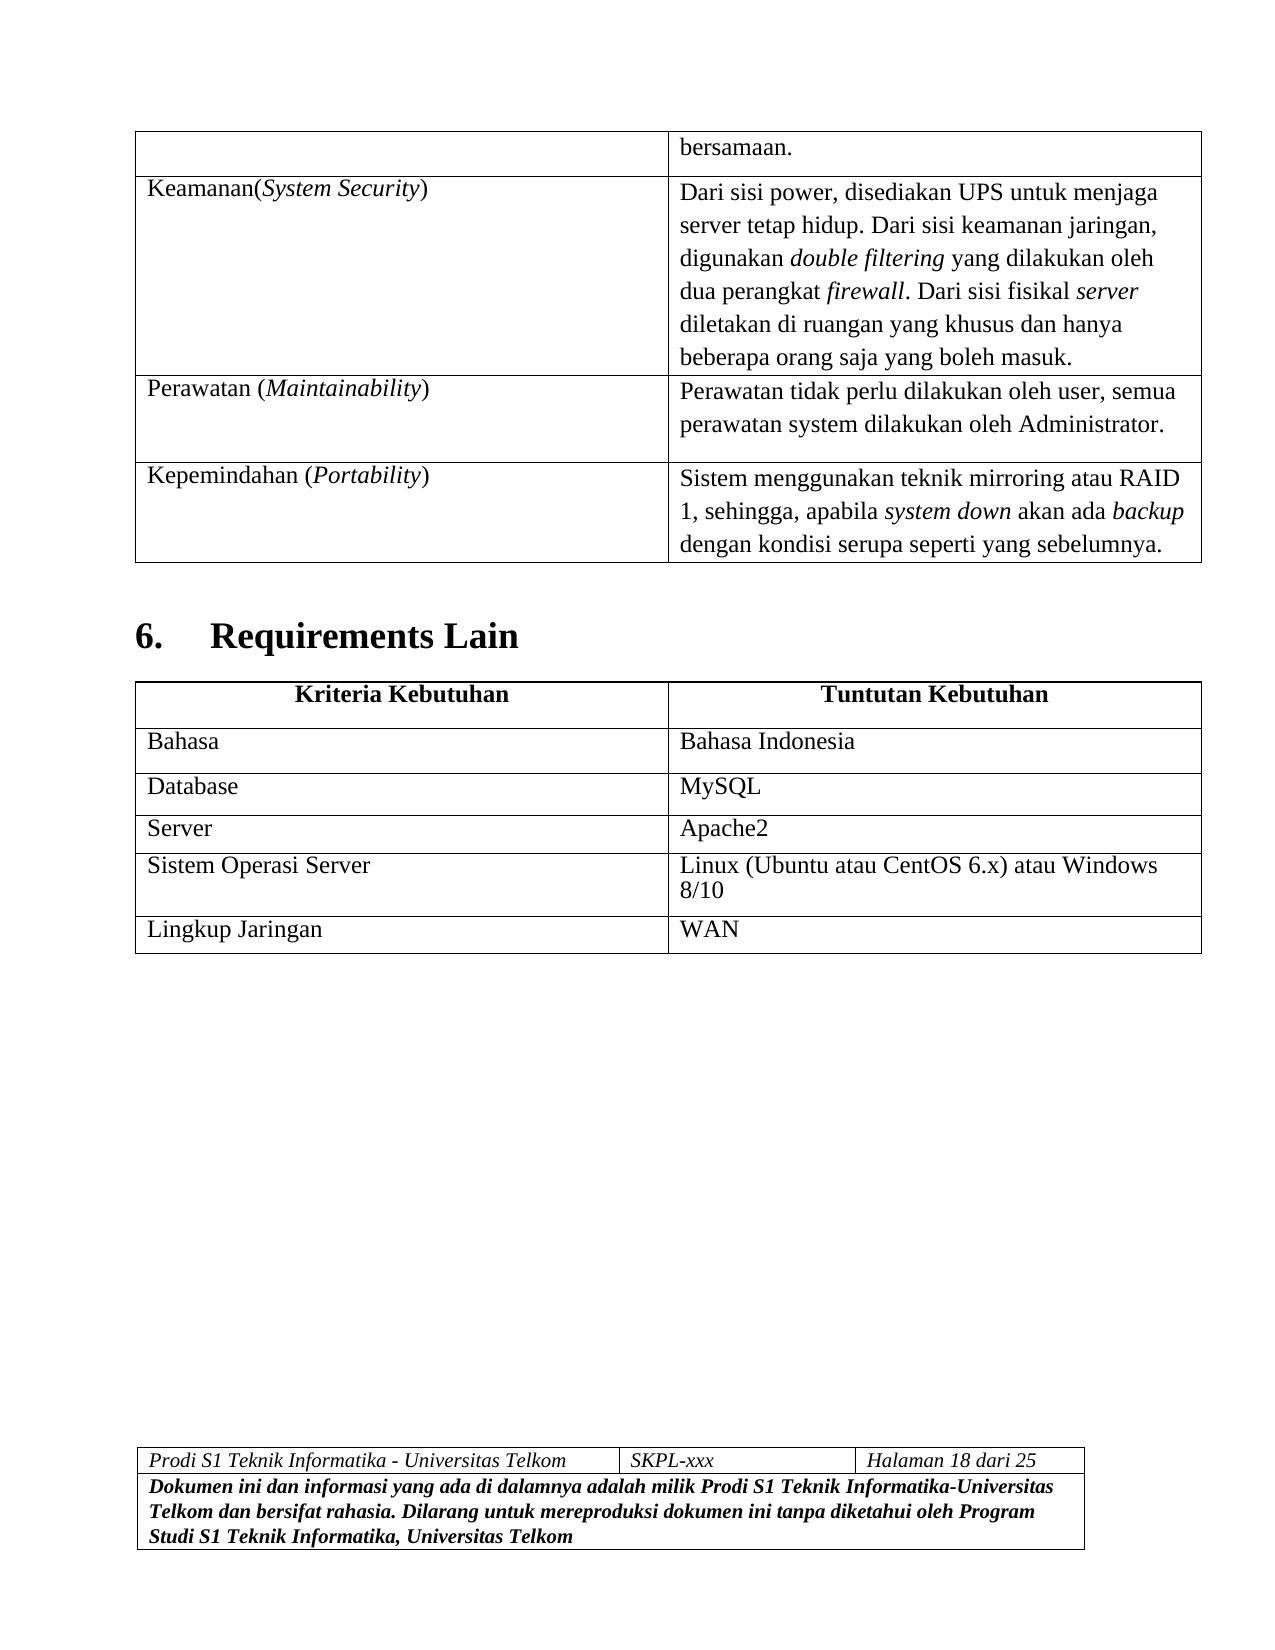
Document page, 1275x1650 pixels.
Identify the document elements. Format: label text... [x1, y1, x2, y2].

table_header Tuntutan Kebutuhan [669, 683, 1201, 728]
table_cell Database [136, 774, 668, 815]
table_cell Server [136, 816, 668, 852]
table_cell Sistem Operasi Server [136, 854, 668, 916]
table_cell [136, 132, 668, 176]
table_cell Keamanan(System Security) [136, 177, 668, 375]
subtitle Requirements Lain [135, 613, 1140, 656]
table_cell MySQL [669, 774, 1201, 815]
table_cell Lingkup Jaringan [136, 917, 668, 953]
table_cell Sistem menggunakan teknik mirroring atau RAID 1, sehingga, apabila system down akan ada backup dengan kondisi serupa seperti yang sebelumnya. [669, 463, 1201, 562]
table_header Kriteria Kebutuhan [136, 683, 668, 728]
table_cell Apache2 [669, 816, 1201, 852]
table_cell Perawatan tidak perlu dilakukan oleh user, semua perawatan system dilakukan oleh Administrator. [669, 376, 1201, 462]
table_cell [669, 132, 1201, 176]
table_cell Bahasa [136, 729, 668, 773]
table_cell WAN [669, 917, 1201, 953]
table_cell Perawatan (Maintainability) [136, 376, 668, 462]
table_cell Bahasa Indonesia [669, 729, 1201, 773]
table_cell Linux (Ubuntu atau CentOS 6.x) atau Windows 8/10 [669, 854, 1201, 916]
table_cell Dari sisi power, disediakan UPS untuk menjaga server tetap hidup. Dari sisi keamanan jaringan, digunakan double filtering yang dilakukan oleh dua perangkat firewall. Dari sisi fisikal server diletakan di ruangan yang khusus dan hanya beberapa orang saja yang boleh masuk. [669, 177, 1201, 375]
table_cell Kepemindahan (Portability) [136, 463, 668, 562]
